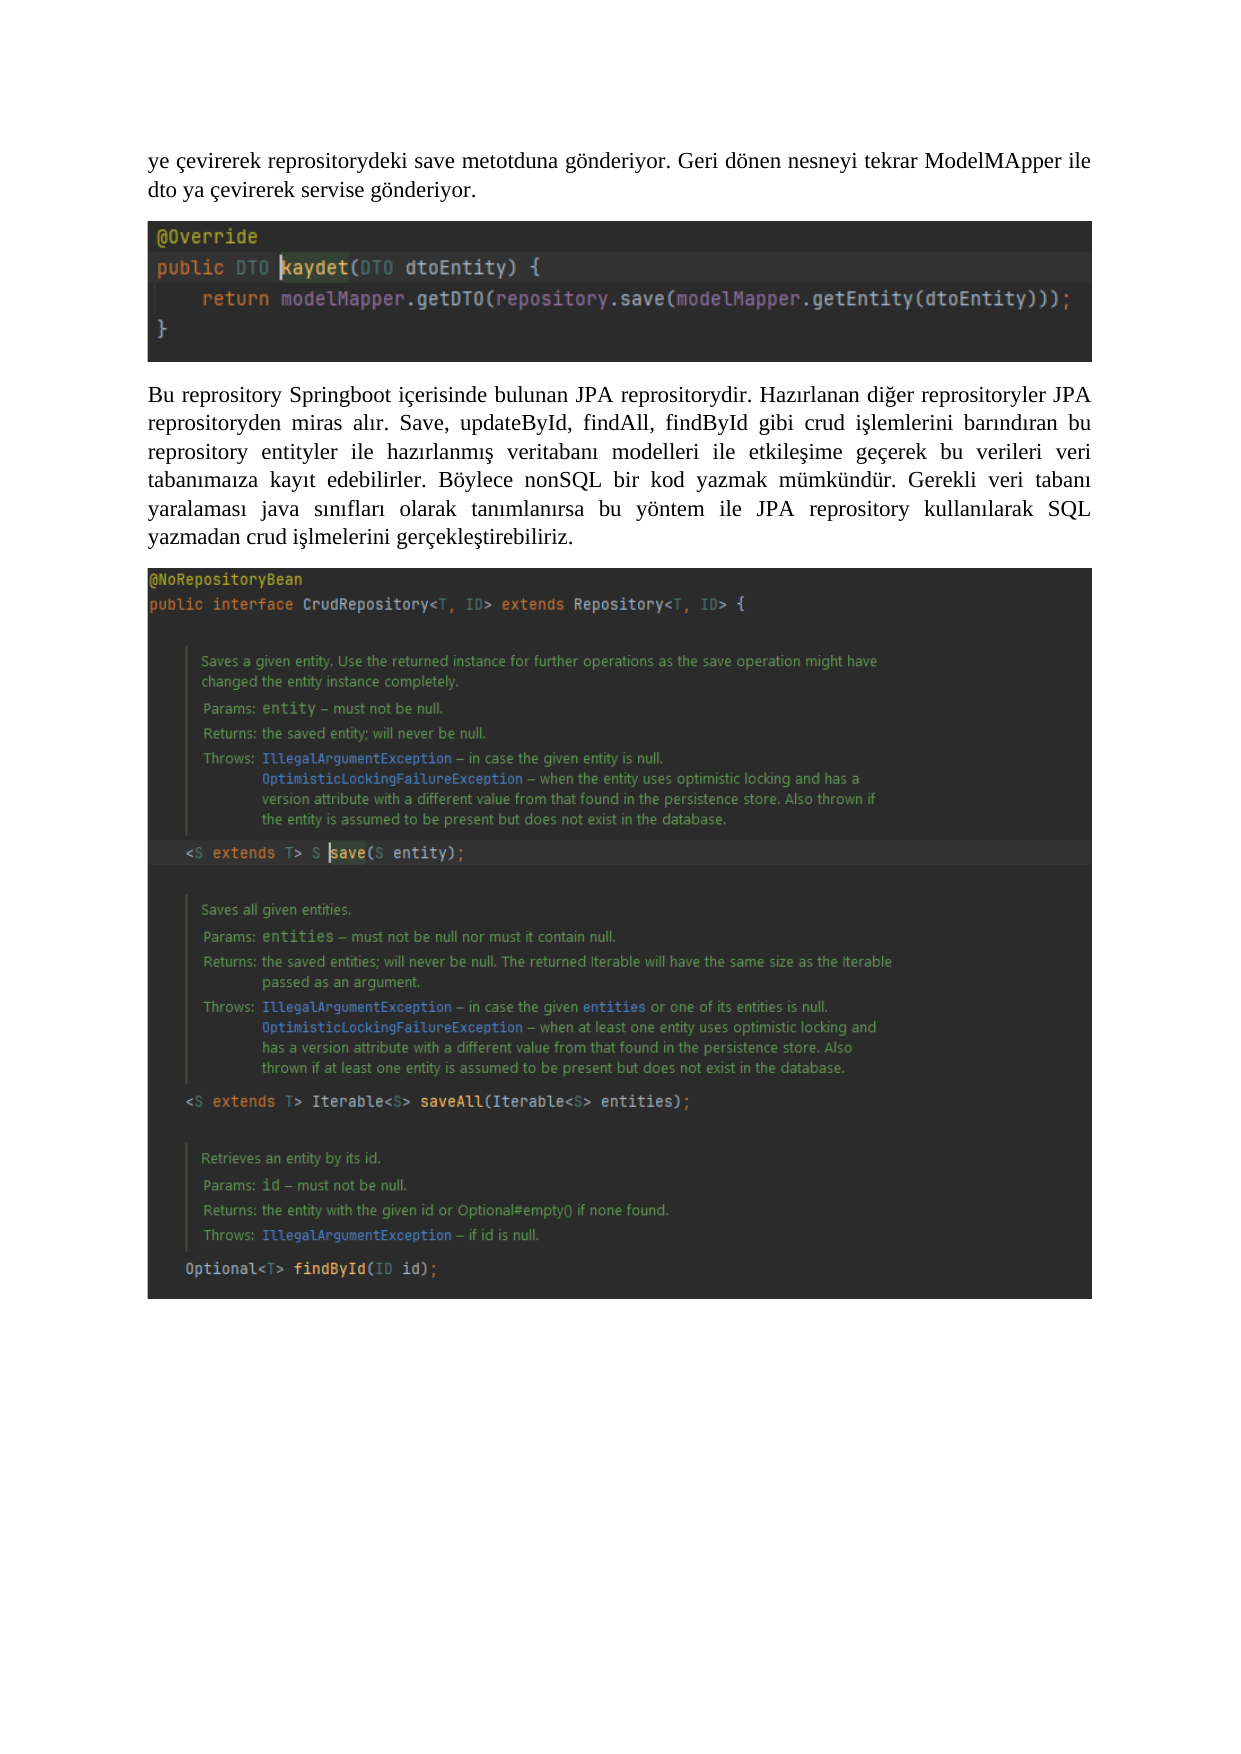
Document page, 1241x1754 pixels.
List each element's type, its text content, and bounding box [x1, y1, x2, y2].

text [148, 148, 1093, 202]
picture [147, 221, 1092, 362]
picture [147, 568, 1092, 1299]
text Bu reprository Springboot içerisinde bulunan JPA reprositorydir. Hazırlanan diğer reprositoryler JPA reprositoryden miras alır. Save, updateById, findAll, findById gibi crud işlemlerini barındıran bu reprository entityler ile hazırlanmış veritabanı modelleri ile etkileşime geçerek bu verileri veri tabanımaıza kayıt edebilirler. Böylece nonSQL bir kod yazmak mümkündür. Gerekli veri tabanı yaralaması java sınıfları olarak tanımlanırsa bu yöntem ile JPA reprository kullanılarak SQL yazmadan crud işlmelerini gerçekleştirebiliriz. [148, 381, 1093, 549]
